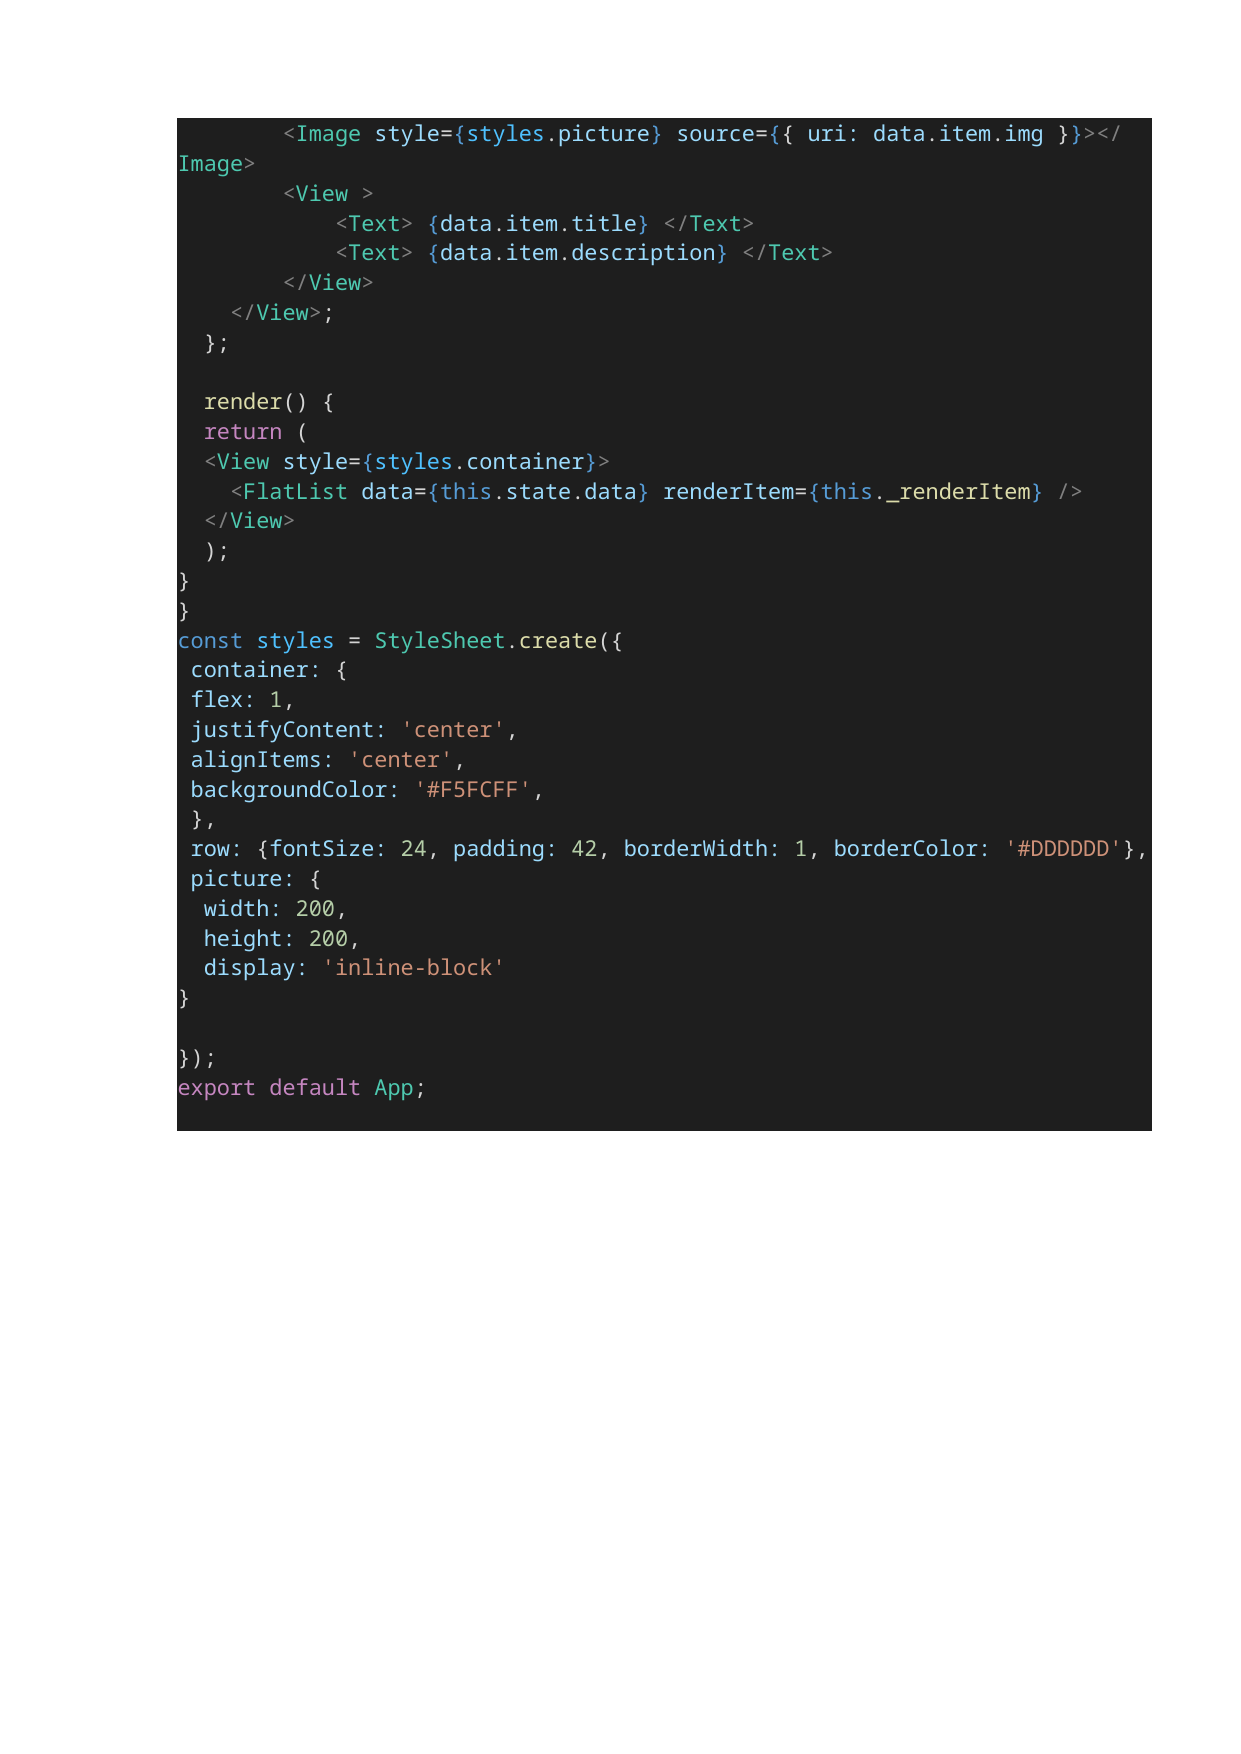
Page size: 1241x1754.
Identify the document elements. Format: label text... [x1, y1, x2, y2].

text }); [177, 1042, 1152, 1071]
text flex: 1, [177, 684, 1152, 714]
text </View> [177, 505, 1152, 535]
text width: 200, [177, 893, 1152, 922]
text } [177, 982, 1152, 1012]
text <View style={styles.container}> [177, 446, 1152, 476]
text <Text> {data.item.title} </Text> [177, 207, 1152, 237]
text ); [177, 535, 1152, 565]
text display: 'inline-block' [177, 952, 1152, 982]
text </View> [177, 267, 1152, 297]
text container: { [177, 654, 1152, 684]
text }, [177, 803, 1152, 833]
text backgroundColor: '#F5FCFF', [177, 773, 1152, 803]
text <Image style={styles.picture} source={{ uri: data.item.img }}></Image> [177, 118, 1152, 178]
text row: {fontSize: 24, padding: 42, borderWidth: 1, borderColor: '#DDDDDD'}, [177, 833, 1152, 863]
text justifyContent: 'center', [177, 714, 1152, 744]
text }; [177, 327, 1152, 356]
text } [177, 595, 1152, 624]
text <View > [177, 178, 1152, 207]
text const styles = StyleSheet.create({ [177, 624, 1152, 654]
text <Text> {data.item.description} </Text> [177, 237, 1152, 267]
text } [177, 565, 1152, 595]
text alignItems: 'center', [177, 744, 1152, 773]
text render() { [177, 386, 1152, 416]
text export default App; [177, 1071, 1152, 1101]
text </View>; [177, 297, 1152, 327]
text return ( [177, 416, 1152, 446]
text <FlatList data={this.state.data} renderItem={this._renderItem} /> [177, 476, 1152, 505]
text height: 200, [177, 922, 1152, 952]
text picture: { [177, 863, 1152, 893]
